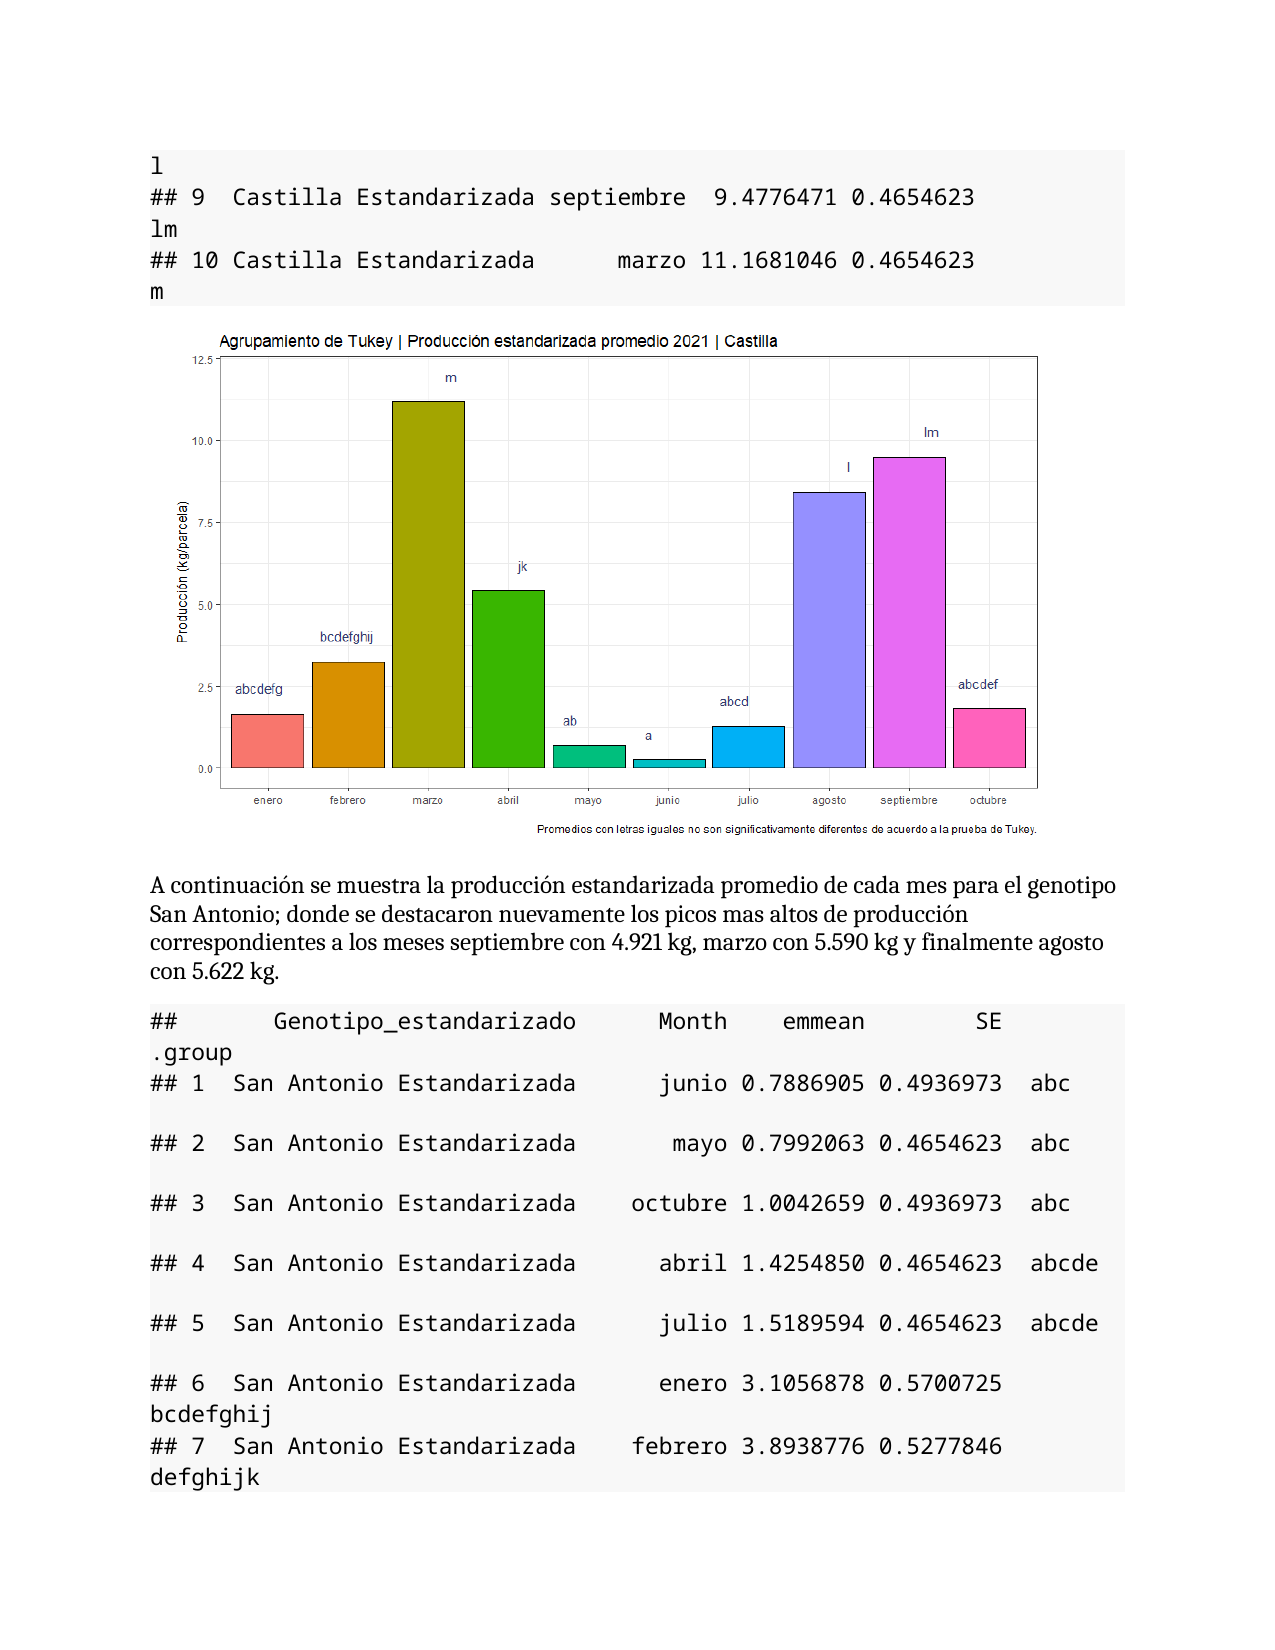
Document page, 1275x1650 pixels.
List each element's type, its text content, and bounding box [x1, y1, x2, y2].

text A continuación se muestra la producción estandarizada promedio de cada mes para el genotipo San Antonio; donde se destacaron nuevamente los picos mas altos de producción correspondientes a los meses septiembre con 4.921 kg, marzo con 5.590 kg y finalmente agosto con 5.622 kg. [150, 871, 1125, 986]
picture [168, 327, 1044, 852]
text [150, 150, 1125, 306]
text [150, 1004, 1125, 1492]
